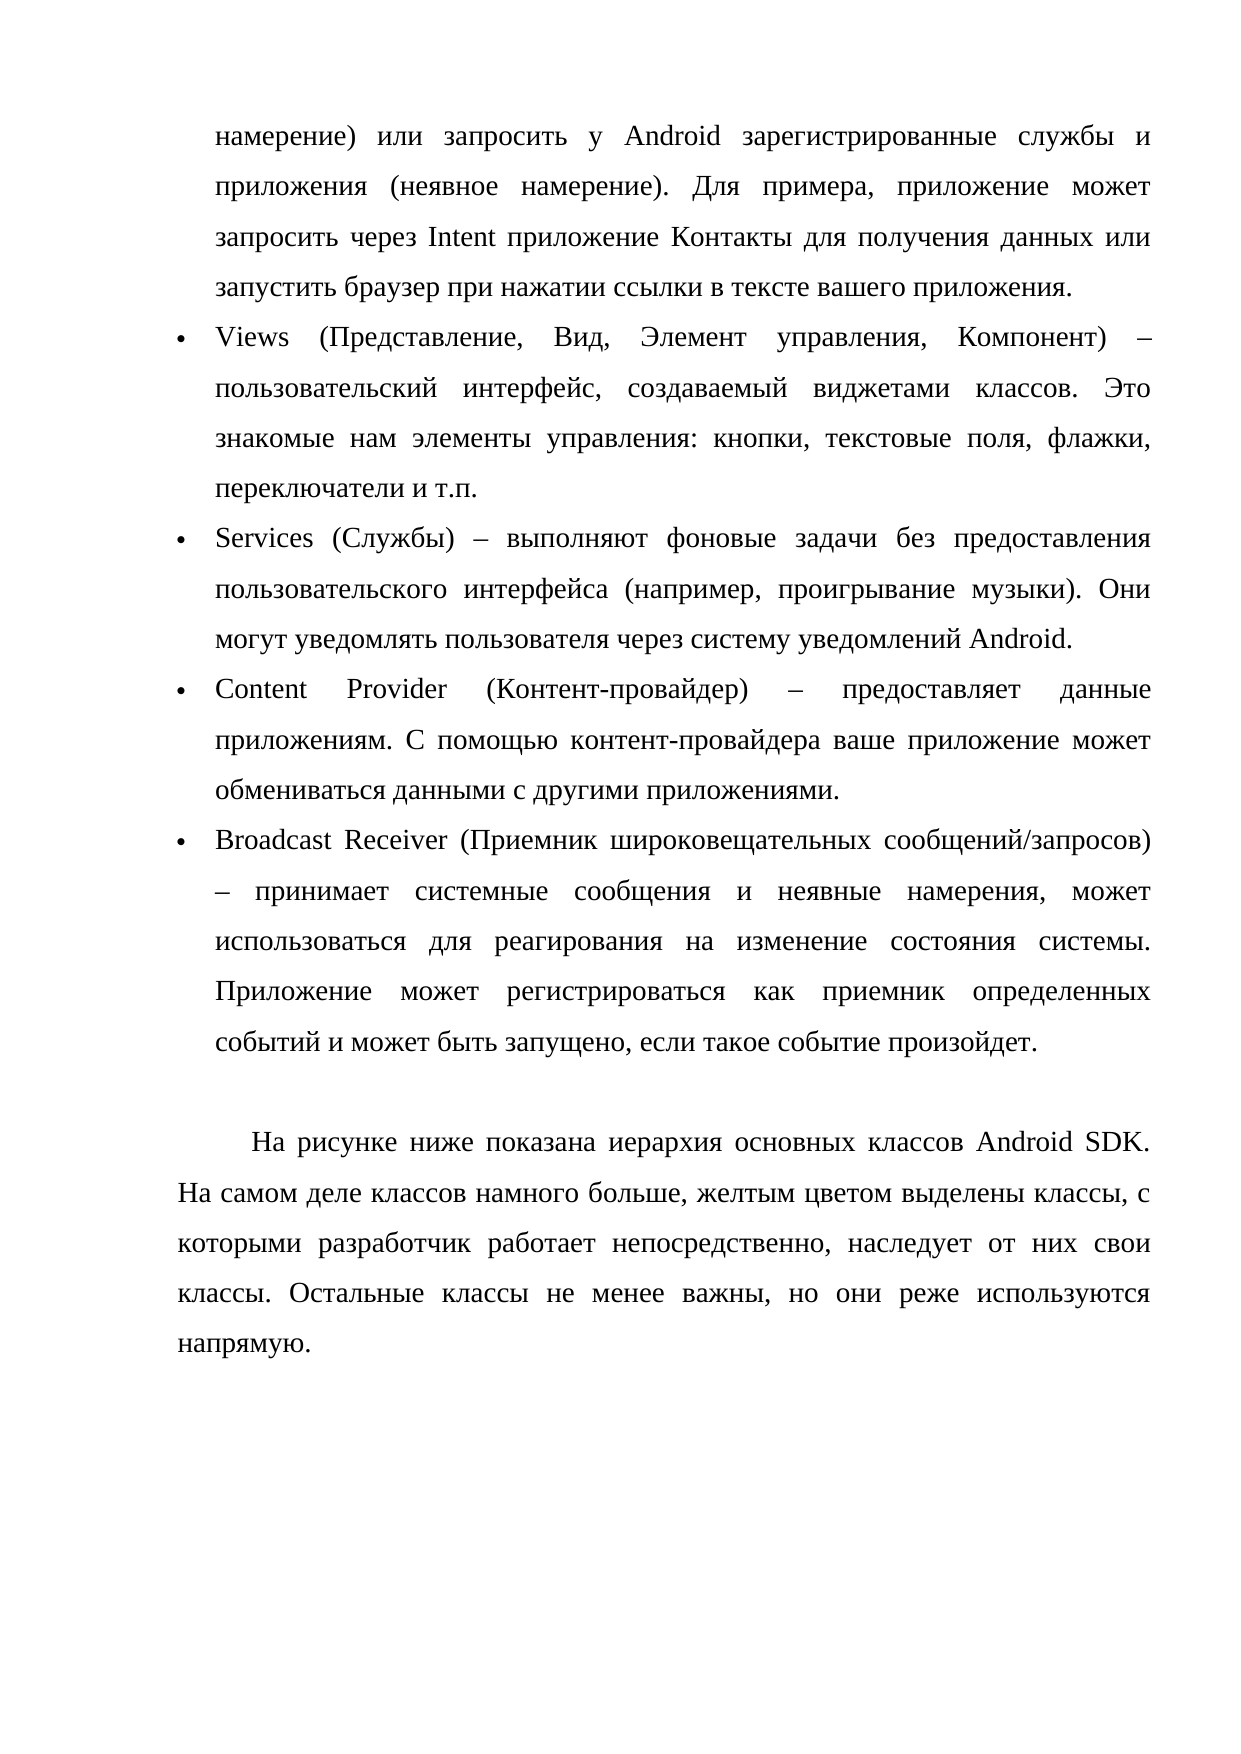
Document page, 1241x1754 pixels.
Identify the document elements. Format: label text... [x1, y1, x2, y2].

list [177, 118, 1152, 303]
list Broadcast Receiver (Приемник широковещательных сообщений/запросов) – принимает системные сообщения и неявные намерения, может использоваться для реагирования на изменение состояния системы. Приложение может регистрироваться как приемник определенных событий и может быть запущено, если такое событие произойдет. [177, 822, 1152, 1057]
list Services (Службы) – выполняют фоновые задачи без предоставления пользовательского интерфейса (например, проигрывание музыки). Они могут уведомлять пользователя через систему уведомлений Android. [177, 521, 1152, 655]
text На рисунке ниже показана иерархия основных классов Android SDK. На самом деле классов намного больше, желтым цветом выделены классы, с которыми разработчик работает непосредственно, наследует от них свои классы. Остальные классы не менее важны, но они реже используются напрямую. [177, 1124, 1152, 1359]
list Content Provider (Контент-провайдер) – предоставляет данные приложениям. С помощью контент-провайдера ваше приложение может обмениваться данными с другими приложениями. [177, 672, 1152, 806]
list Views (Представление, Вид, Элемент управления, Компонент) – пользовательский интерфейс, создаваемый виджетами классов. Это знакомые нам элементы управления: кнопки, текстовые поля, флажки, переключатели и т.п. [177, 319, 1152, 504]
